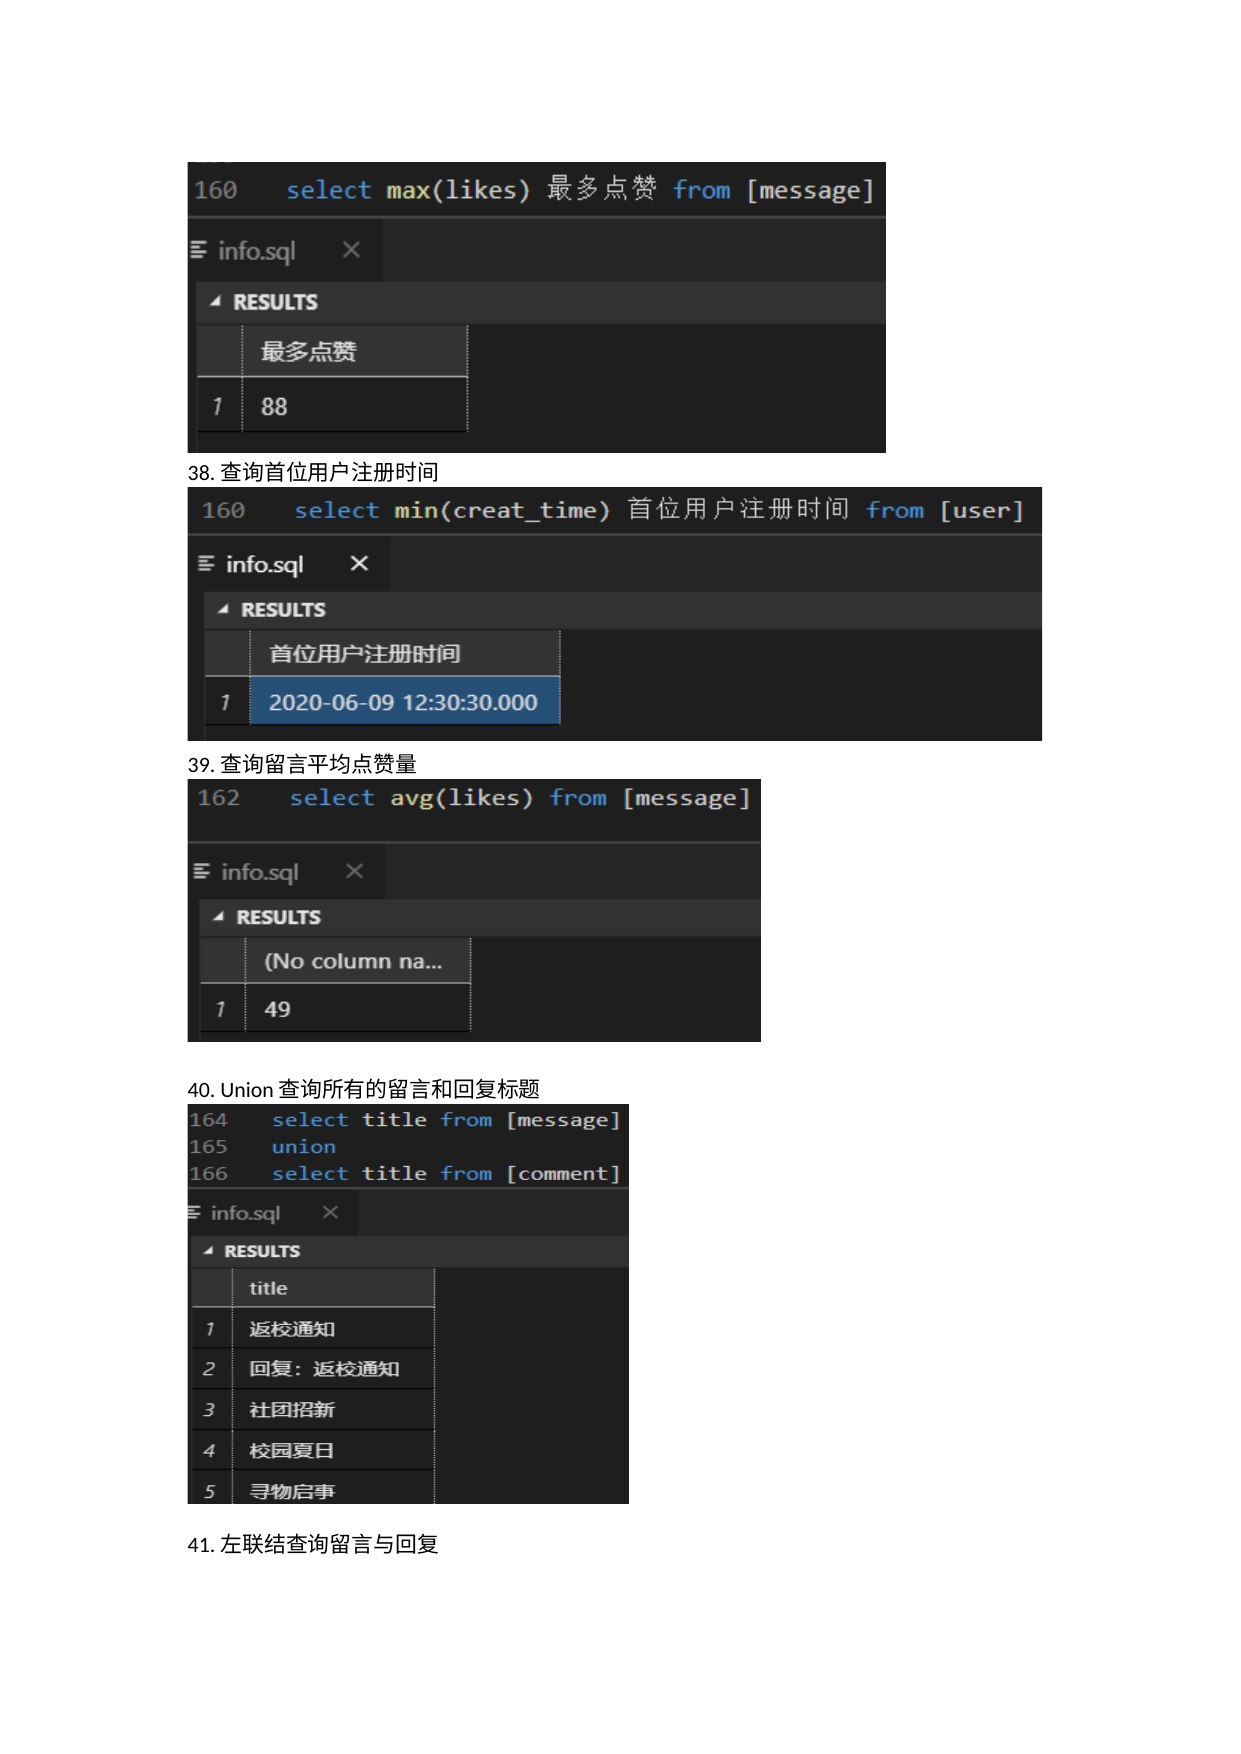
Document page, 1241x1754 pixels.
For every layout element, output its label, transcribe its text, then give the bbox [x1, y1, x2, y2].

list 查询留言平均点赞量 [187, 747, 1053, 779]
picture [187, 487, 1043, 741]
list 查询首位用户注册时间 [187, 454, 1053, 487]
picture [187, 1104, 629, 1504]
picture [187, 779, 761, 1042]
picture [187, 162, 886, 453]
list Union查询所有的留言和回复标题 [187, 1072, 1053, 1104]
list 左联结查询留言与回复 [187, 1527, 1053, 1559]
